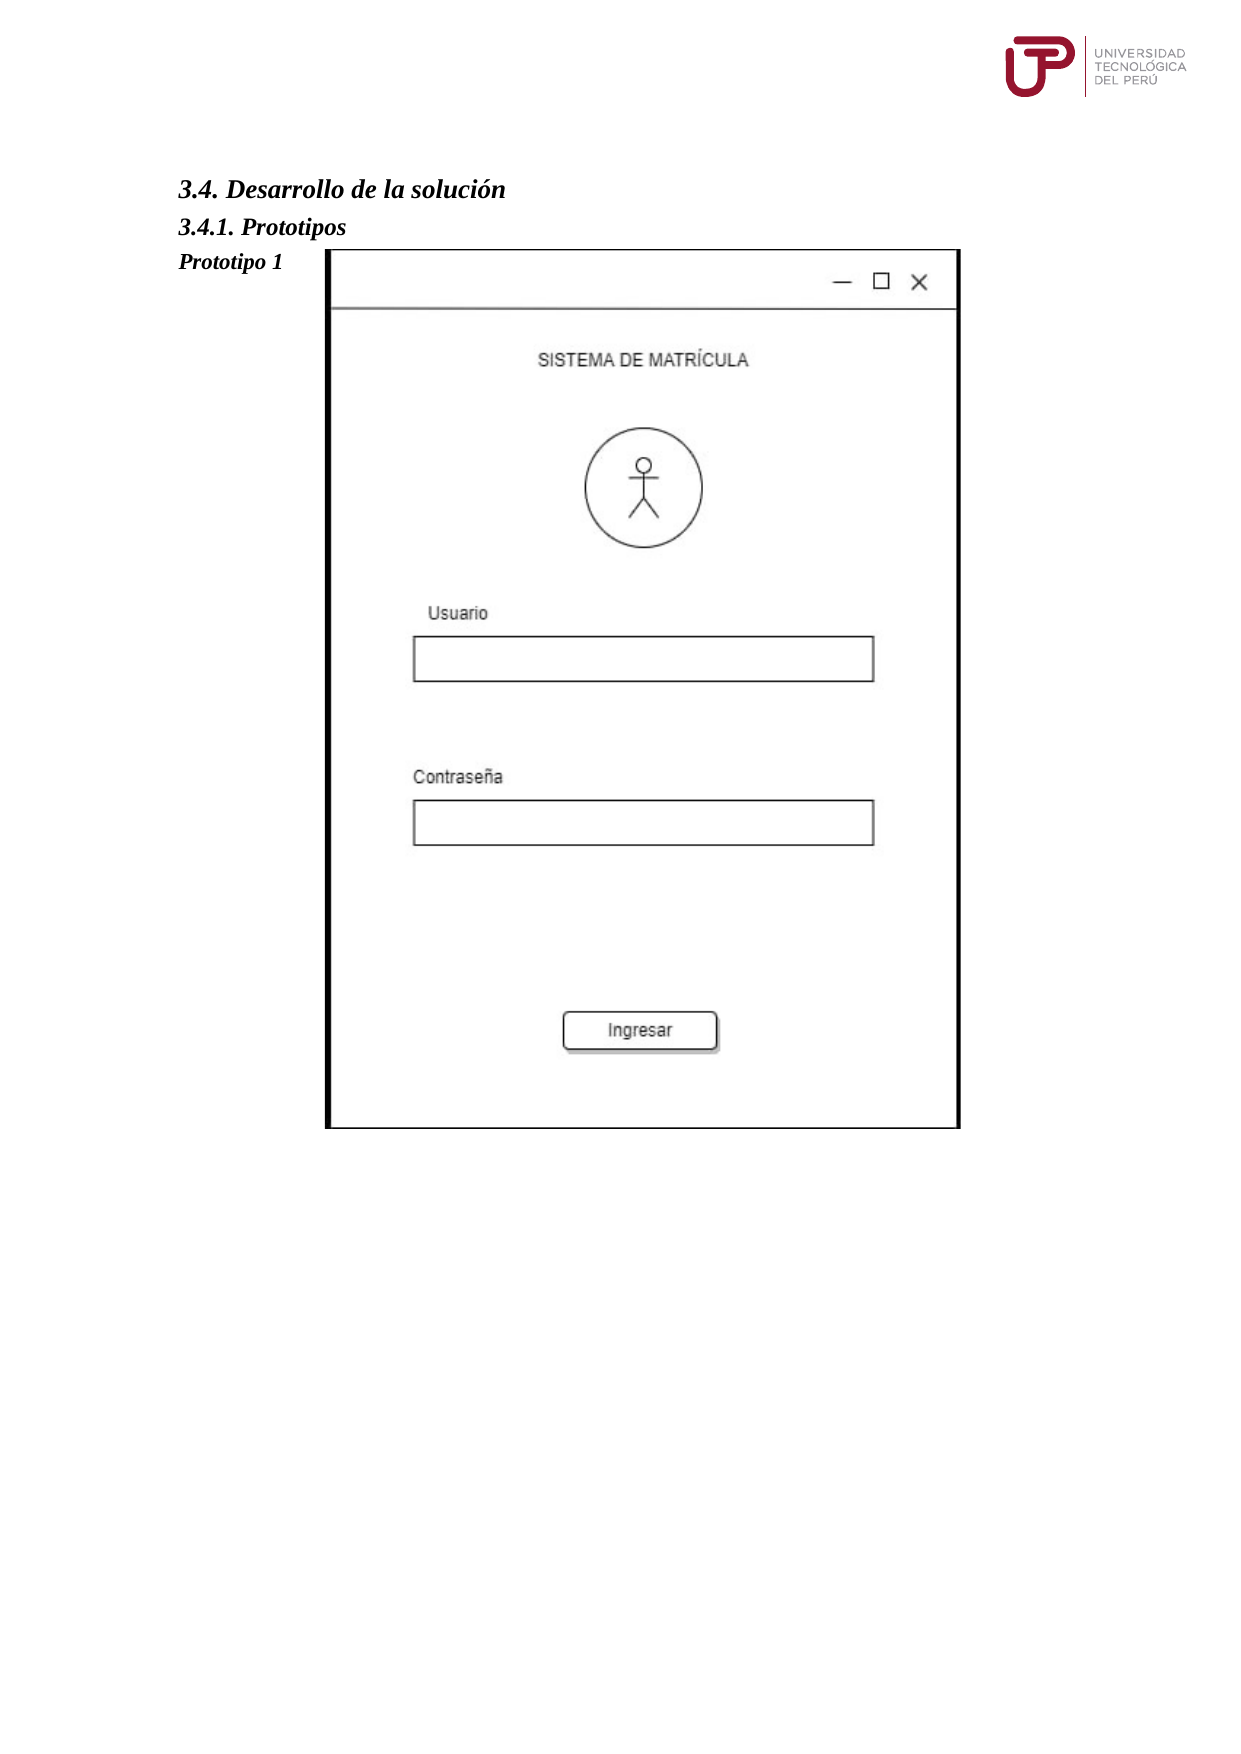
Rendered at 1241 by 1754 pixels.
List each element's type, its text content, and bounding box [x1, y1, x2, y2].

subtitle Prototipo 1 [178, 248, 1063, 274]
subtitle 3.4.1. Prototipos [178, 212, 1063, 241]
picture [324, 249, 961, 1129]
subtitle 3.4. Desarrollo de la solución [178, 173, 1063, 204]
